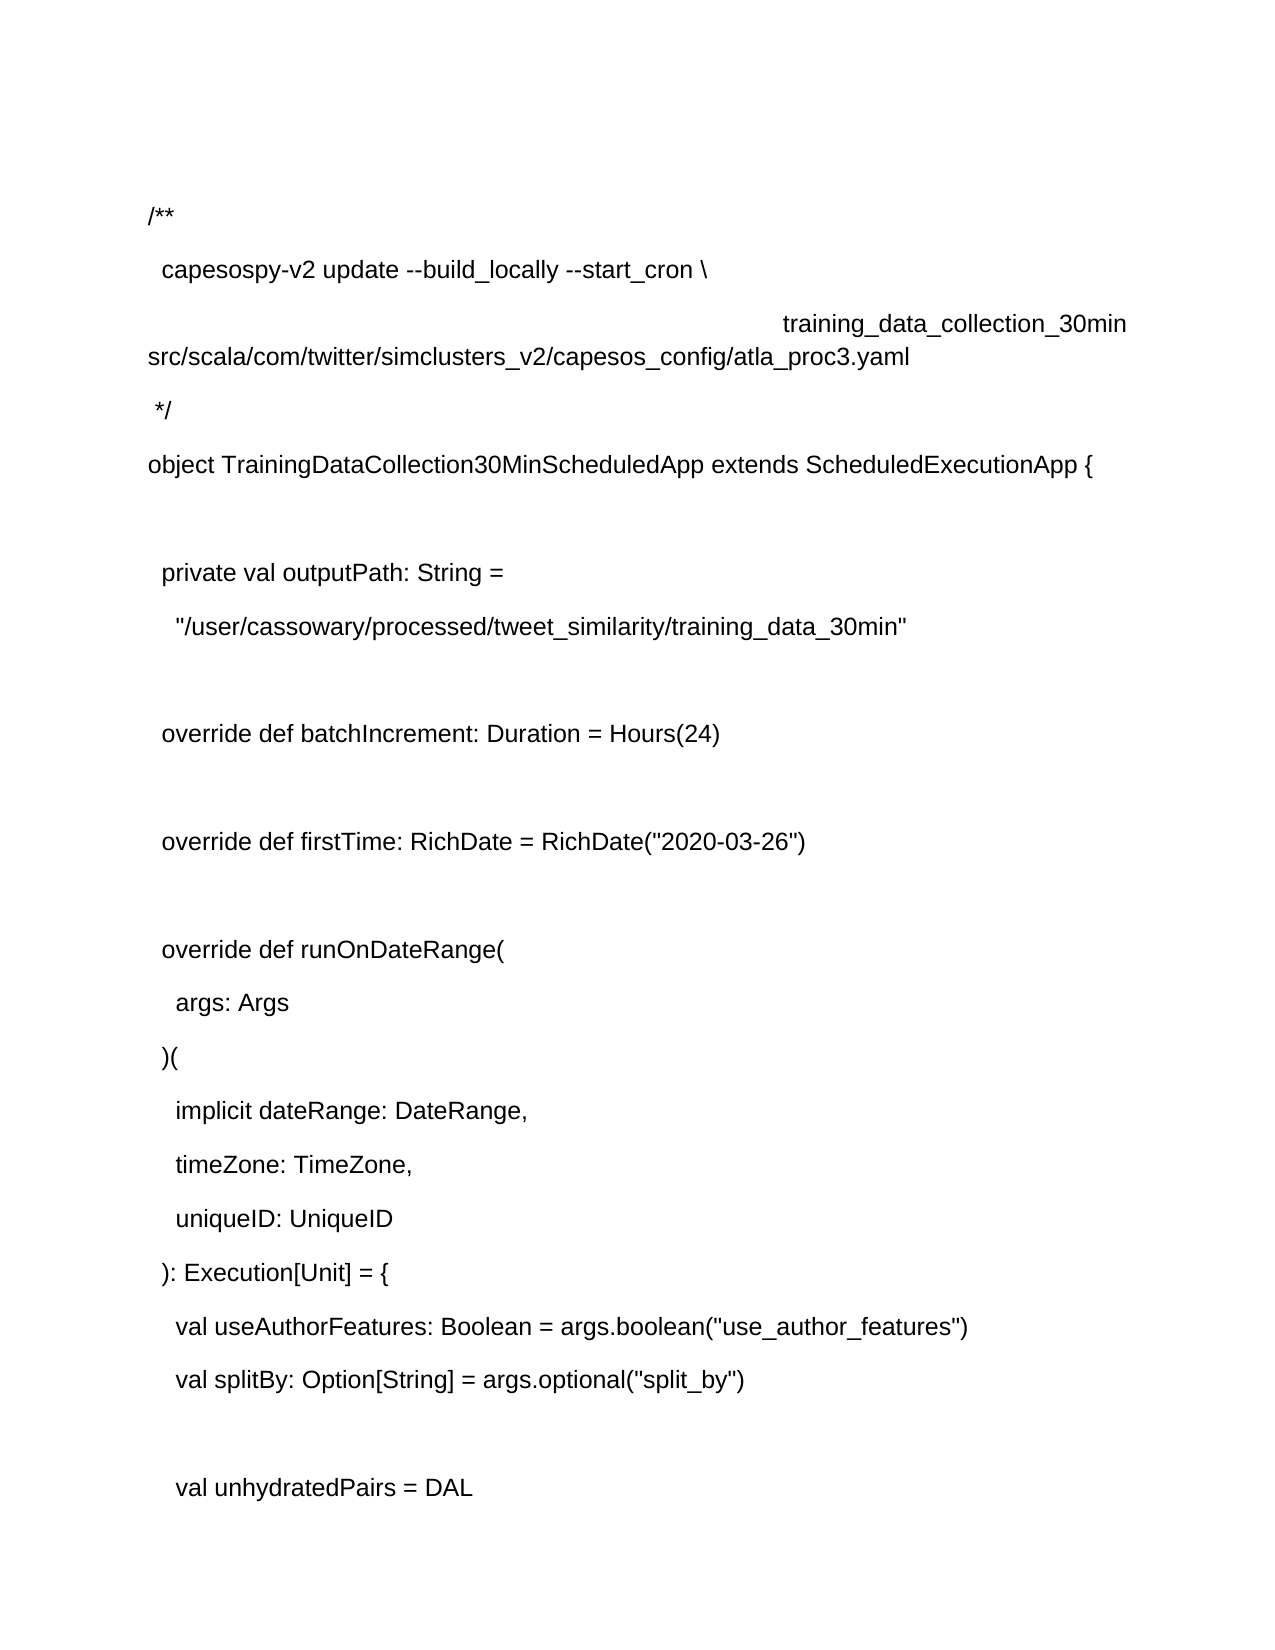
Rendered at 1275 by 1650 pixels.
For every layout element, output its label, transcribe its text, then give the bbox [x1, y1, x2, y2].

text override def firstTime: RichDate = RichDate("2020-03-26") [148, 827, 1127, 856]
text val splitBy: Option[String] = args.optional("split_by") [148, 1365, 1127, 1394]
text uniqueID: UniqueID [148, 1204, 1127, 1233]
text /** [148, 201, 1127, 230]
text override def batchIncrement: Duration = Hours(24) [148, 719, 1127, 748]
text val unhydratedPairs = DAL [148, 1473, 1127, 1502]
text args: Args [148, 988, 1127, 1017]
text override def runOnDateRange( [148, 934, 1127, 963]
text capesospy-v2 update --build_locally --start_cron \ [148, 255, 1127, 284]
text private val outputPath: String = [148, 558, 1127, 586]
text timeZone: TimeZone, [148, 1150, 1127, 1179]
text )( [148, 1042, 1127, 1071]
text training_data_collection_30min src/scala/com/twitter/simclusters_v2/capesos_config/atla_proc3.yaml [148, 309, 1127, 371]
text ): Execution[Unit] = { [148, 1258, 1127, 1286]
text */ [148, 396, 1127, 425]
text object TrainingDataCollection30MinScheduledApp extends ScheduledExecutionApp { [148, 450, 1127, 479]
text implicit dateRange: DateRange, [148, 1096, 1127, 1125]
text val useAuthorFeatures: Boolean = args.boolean("use_author_features") [148, 1312, 1127, 1340]
text "/user/cassowary/processed/tweet_similarity/training_data_30min" [148, 611, 1127, 640]
